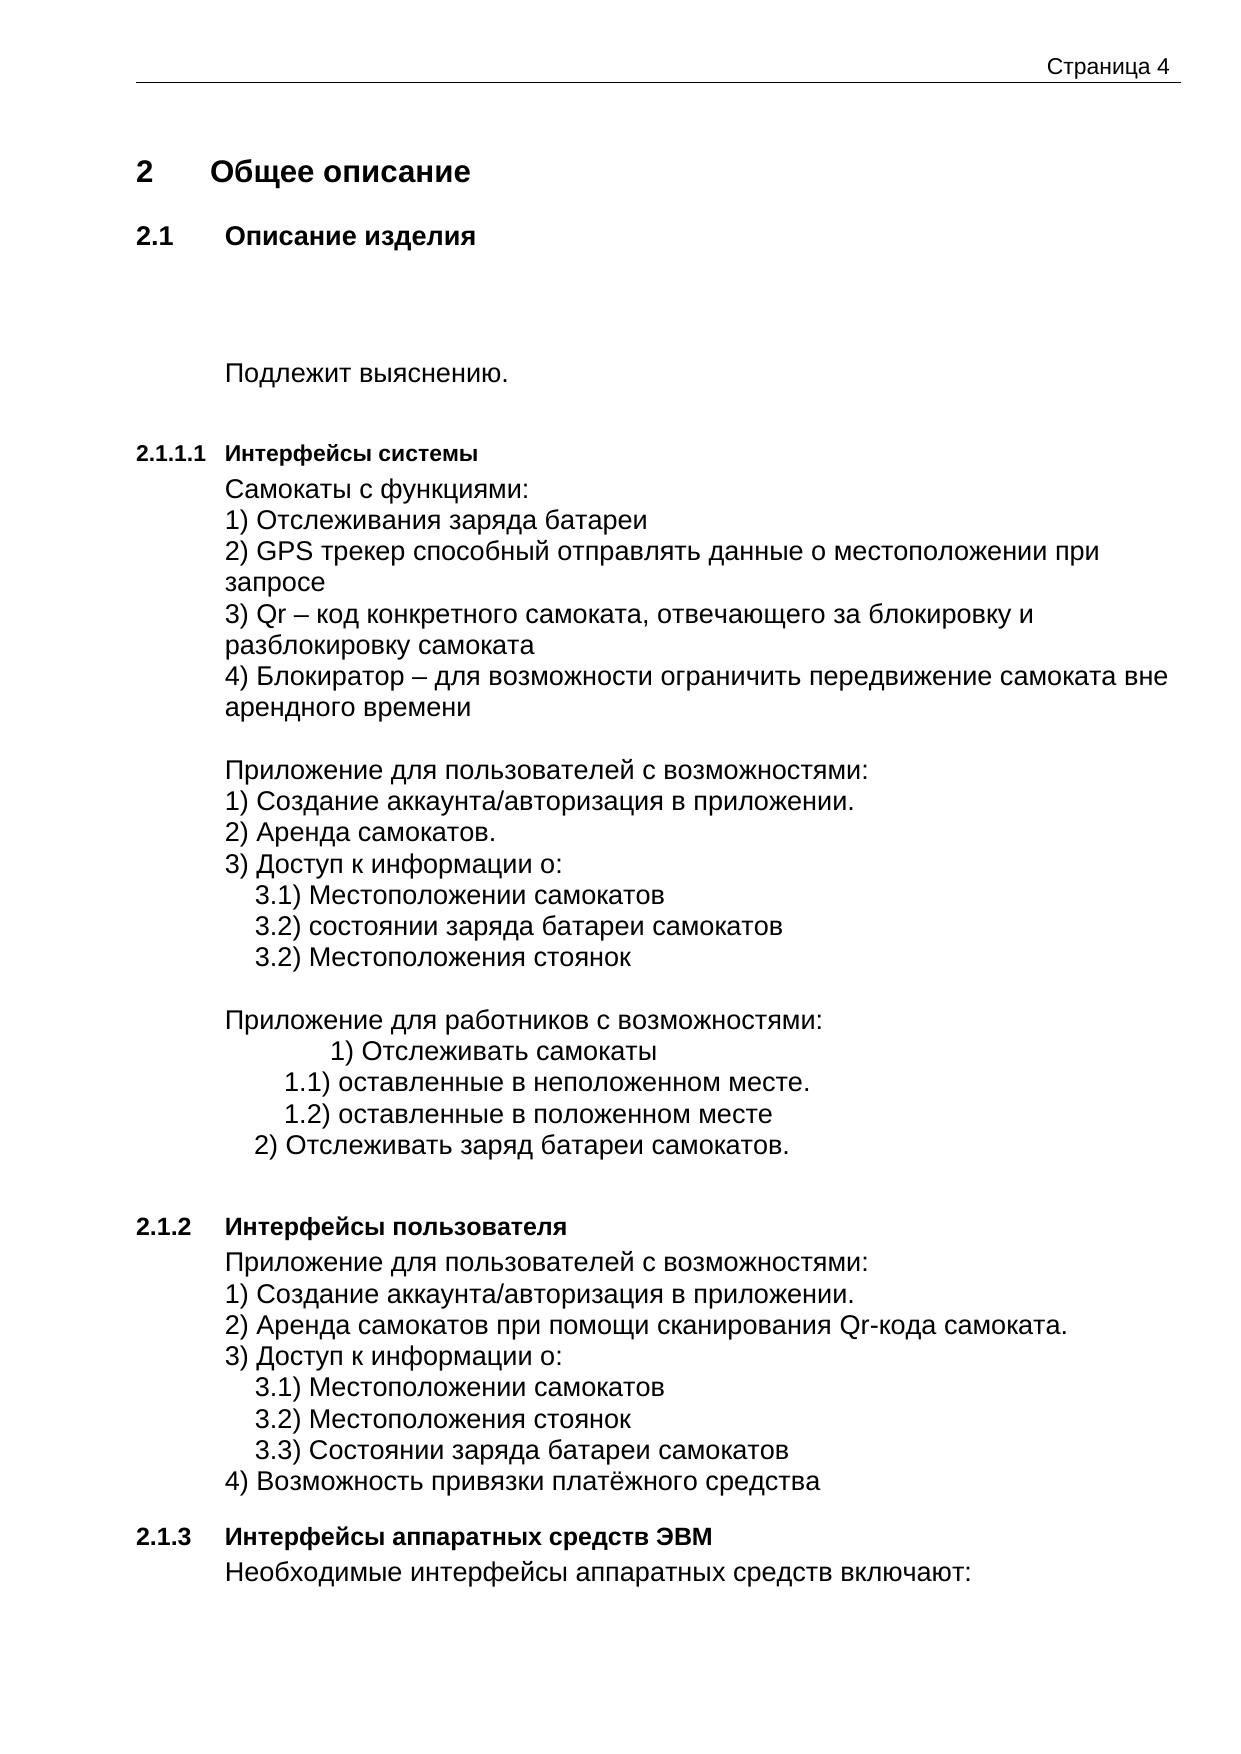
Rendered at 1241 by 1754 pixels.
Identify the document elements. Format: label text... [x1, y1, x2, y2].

text 1) Создание аккаунта/авторизация в приложении. 2) Аренда самокатов при помощи сканирования Qr-кода самоката. 3) Доступ к информации о: 3.1) Местоположении самокатов 3.2) Местоположения стоянок [224, 1278, 1181, 1434]
text 1.2) оставленные в положенном месте [224, 1098, 1181, 1129]
text 1.1) оставленные в неположенном месте. [224, 1066, 1181, 1098]
subtitle Интерфейсы аппаратных средств ЭВМ [136, 1521, 1181, 1550]
text Подлежит выяснению. [224, 357, 1181, 389]
text Приложение для пользователей с возможностями: [224, 1246, 1181, 1278]
text 1) Создание аккаунта/авторизация в приложении. 2) Аренда самокатов. 3) Доступ к информации о: 3.1) Местоположении самокатов [224, 785, 1181, 910]
subtitle Интерфейсы пользователя [136, 1211, 1181, 1240]
text 1) Отслеживать самокаты [224, 1035, 1181, 1066]
text 2) Отслеживать заряд батареи самокатов. [224, 1129, 1181, 1186]
subtitle Общее описание [136, 153, 1181, 189]
text 4) Возможность привязки платёжного средства [224, 1465, 1181, 1496]
subtitle Интерфейсы системы [136, 440, 1181, 466]
text 3.2) состоянии заряда батареи самокатов 3.2) Местоположения стоянок Приложение для работников с возможностями: [224, 910, 1181, 1035]
text Необходимые интерфейсы аппаратных средств включают: [224, 1556, 1181, 1588]
subtitle Описание изделия [136, 220, 1181, 345]
text Самокаты с функциями: 1) Отслеживания заряда батареи 2) GPS трекер способный отправлять данные о местоположении при запросе 3) Qr – код конкретного самоката, отвечающего за блокировку и разблокировку самоката 4) Блокиратор – для возможности ограничить передвижение самоката вне арендного времени [224, 473, 1181, 723]
text Приложение для пользователей с возможностями: [224, 723, 1181, 785]
text 3.3) Состоянии заряда батареи самокатов [224, 1434, 1181, 1465]
